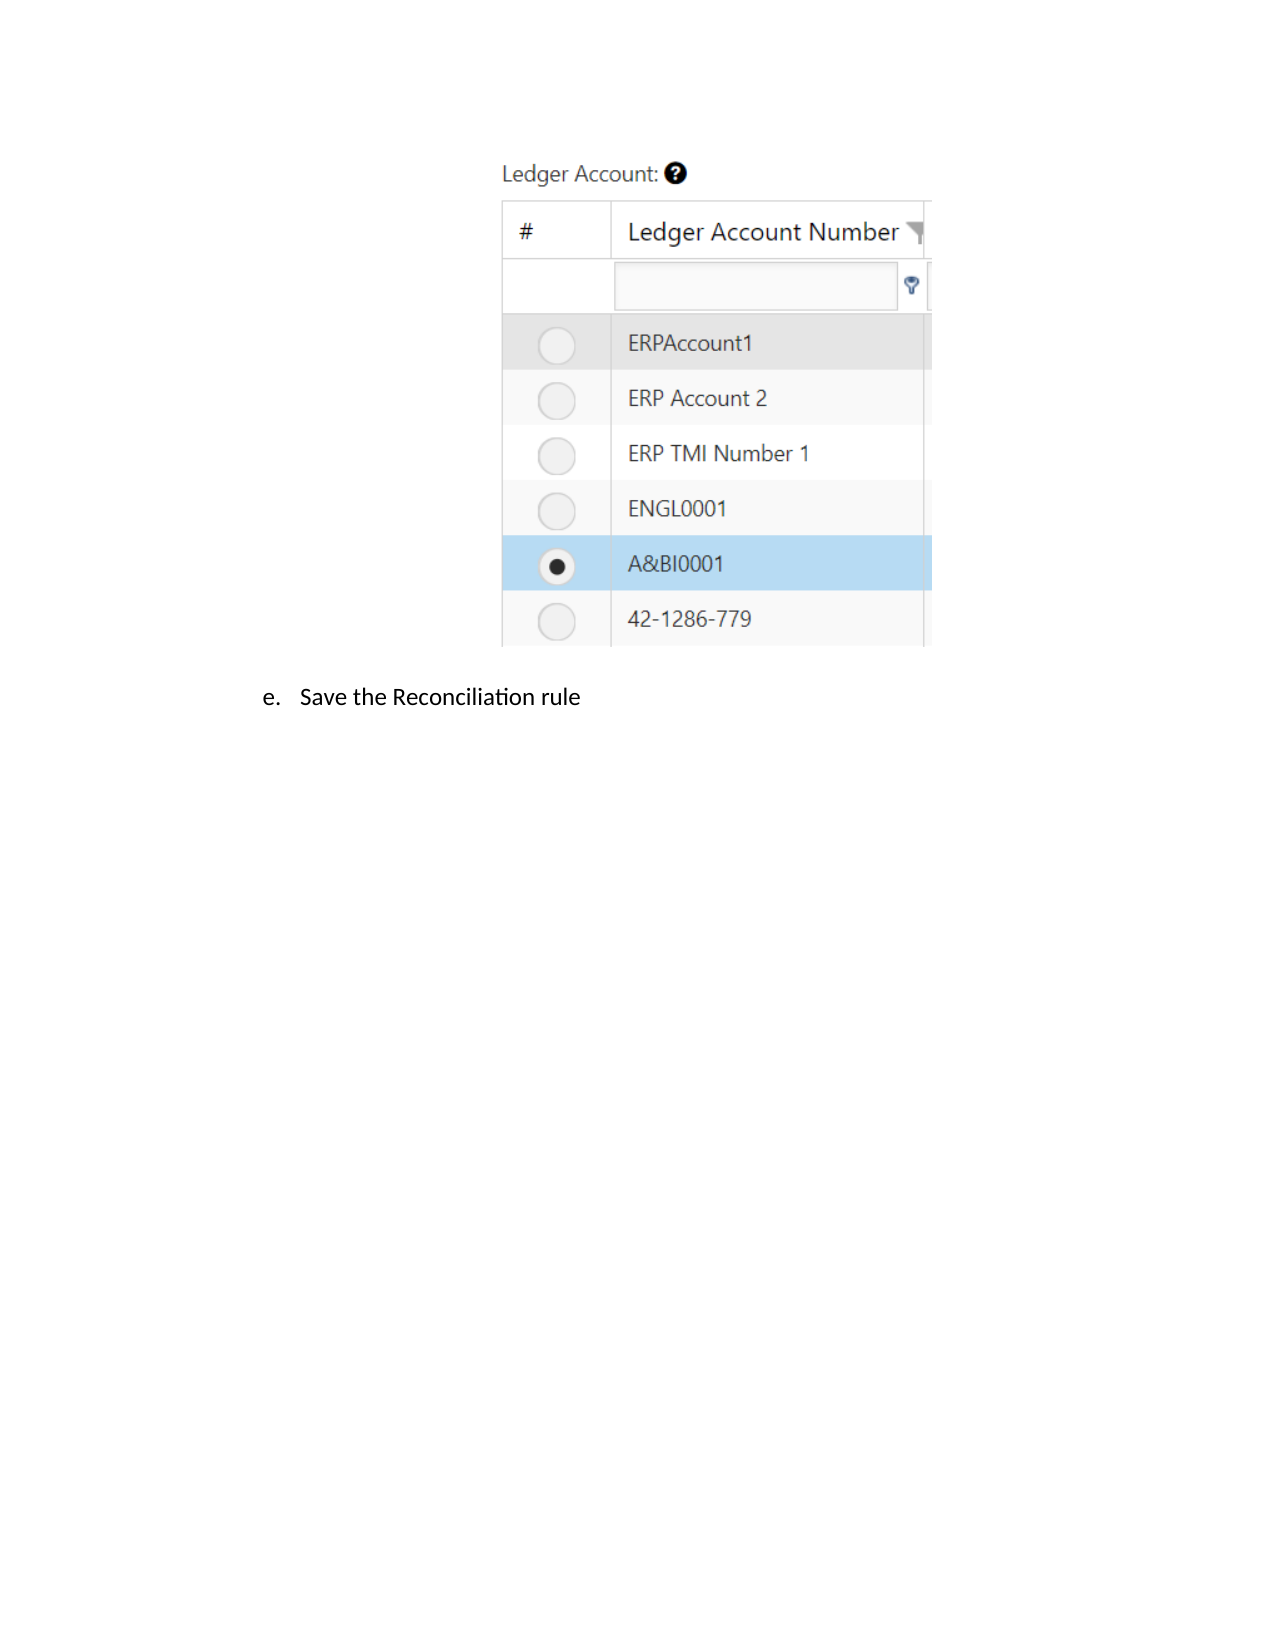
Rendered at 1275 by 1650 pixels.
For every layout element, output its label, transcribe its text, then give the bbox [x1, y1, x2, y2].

picture [493, 150, 932, 647]
list Save the Reconciliation rule [262, 681, 1125, 712]
